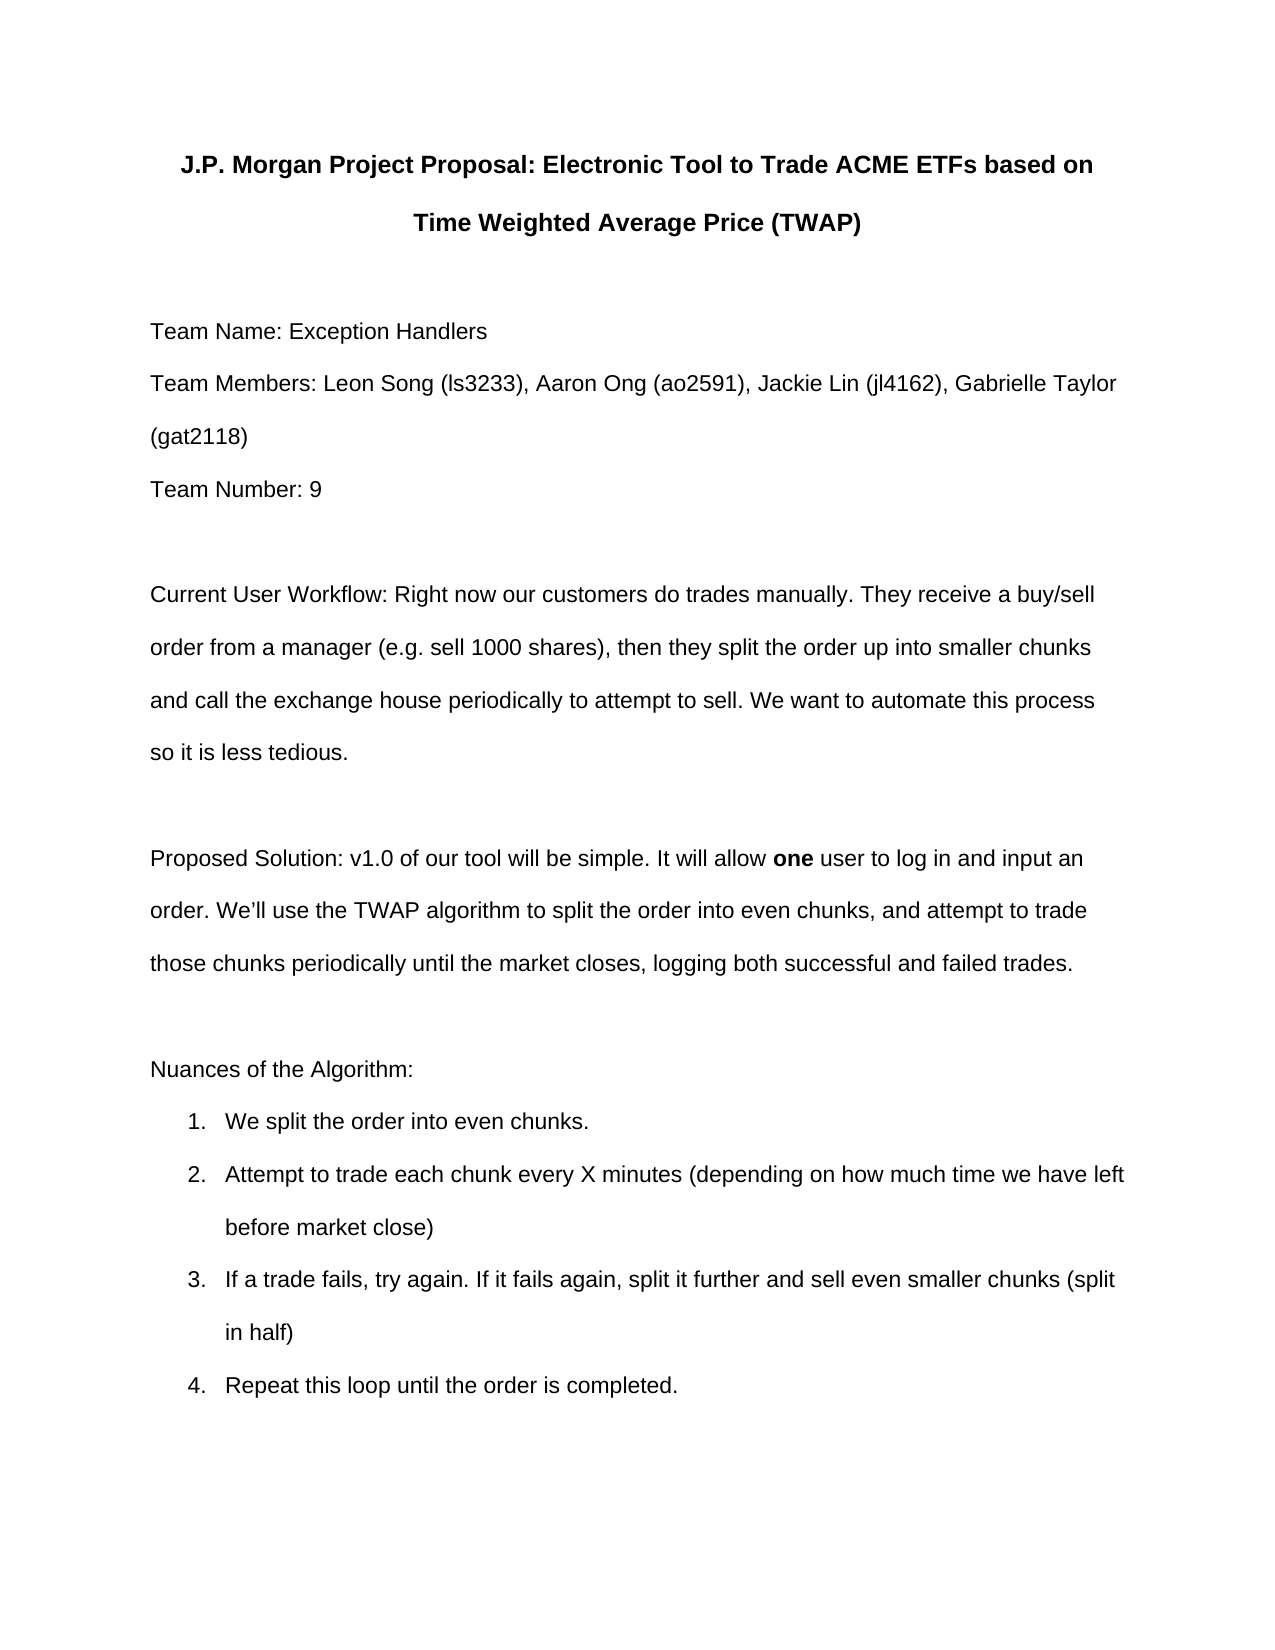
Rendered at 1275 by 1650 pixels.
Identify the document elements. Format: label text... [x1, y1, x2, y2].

list We split the order into even chunks. [187, 1108, 1125, 1135]
text Team Name: Exception Handlers [150, 318, 1125, 344]
text Nuances of the Algorithm: [150, 1056, 1125, 1082]
text Team Members: Leon Song (ls3233), Aaron Ong (ao2591), Jackie Lin (jl4162), Gabrielle Taylor (gat2118) [150, 370, 1125, 449]
text Team Number: 9 [150, 476, 1125, 502]
text J.P. Morgan Project Proposal: Electronic Tool to Trade ACME ETFs based on Time Weighted Average Price (TWAP) [150, 150, 1125, 236]
list Repeat this loop until the order is completed. [187, 1372, 1125, 1398]
text Proposed Solution: v1.0 of our tool will be simple. It will allow one user to log in and input an order. We’ll use the TWAP algorithm to split the order into even chunks, and attempt to trade those chunks periodically until the market closes, logging both successful and failed trades. [150, 845, 1125, 977]
text Current User Workflow: Right now our customers do trades manually. They receive a buy/sell order from a manager (e.g. sell 1000 shares), then they split the order up into smaller chunks and call the exchange house periodically to attempt to sell. We want to automate this process so it is less tedious. [150, 581, 1125, 766]
list Attempt to trade each chunk every X minutes (depending on how much time we have left before market close) [187, 1161, 1125, 1240]
list If a trade fails, try again. If it fails again, split it further and sell even smaller chunks (split in half) [187, 1266, 1125, 1346]
